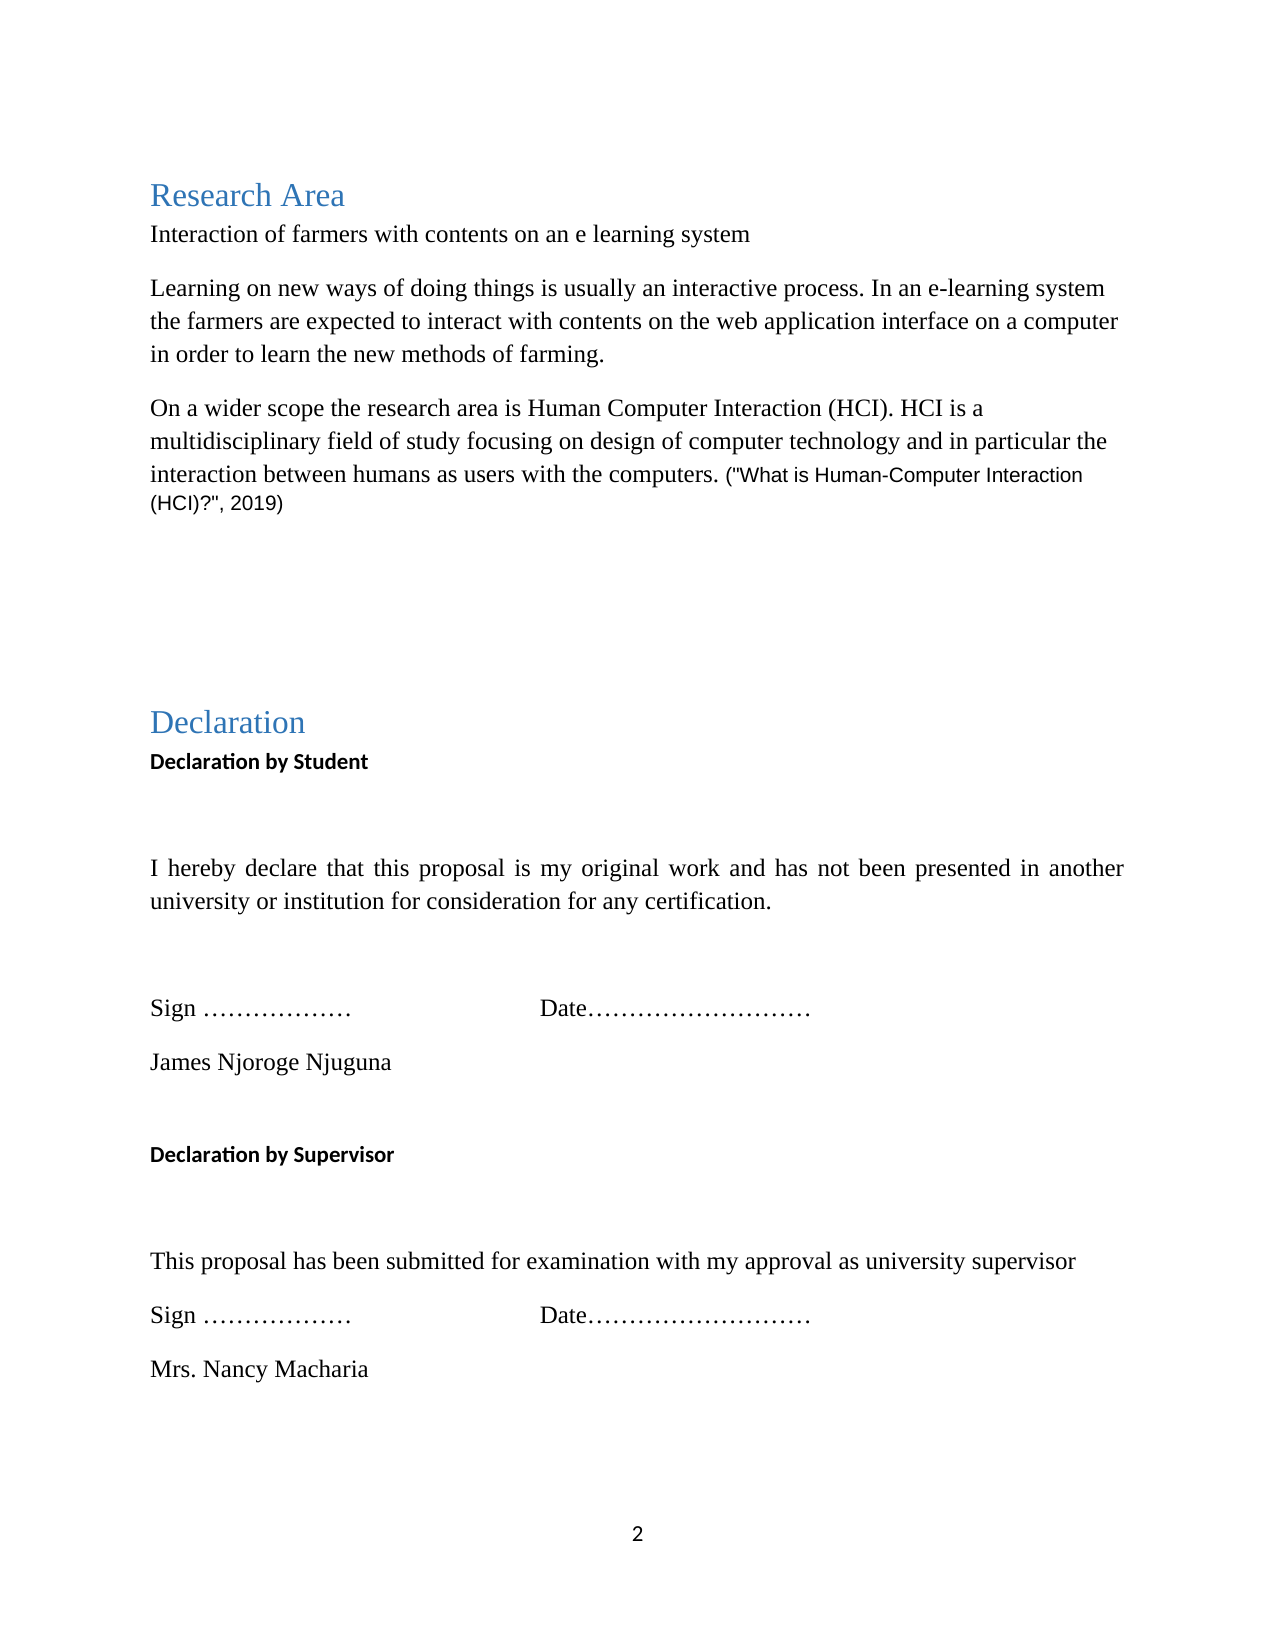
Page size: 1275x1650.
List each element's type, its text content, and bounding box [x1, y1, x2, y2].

text Sign ……………… Date……………………… [150, 993, 1125, 1022]
text I hereby declare that this proposal is my original work and has not been presented in another university or institution for consideration for any certification. [150, 853, 1125, 914]
text Declaration by Supervisor [150, 1140, 1125, 1168]
subtitle Research Area [150, 175, 1125, 213]
text On a wider scope the research area is Human Computer Interaction (HCI). HCI is a multidisciplinary field of study focusing on design of computer technology and in particular the interaction between humans as users with the computers. ("What is Human-Computer Interaction (HCI)?", 2019) [150, 393, 1125, 515]
text Declaration by Student [150, 747, 1125, 775]
text Interaction of farmers with contents on an e learning system [150, 219, 1125, 248]
text Learning on new ways of doing things is usually an interactive process. In an e-learning system the farmers are expected to interact with contents on the web application interface on a computer in order to learn the new methods of farming. [150, 273, 1125, 368]
text Sign ……………… Date……………………… [150, 1300, 1125, 1329]
subtitle Declaration [150, 703, 1125, 741]
text This proposal has been submitted for examination with my approval as university supervisor [150, 1246, 1125, 1275]
text James Njoroge Njuguna [150, 1047, 1125, 1076]
text Mrs. Nancy Macharia [150, 1354, 1125, 1383]
